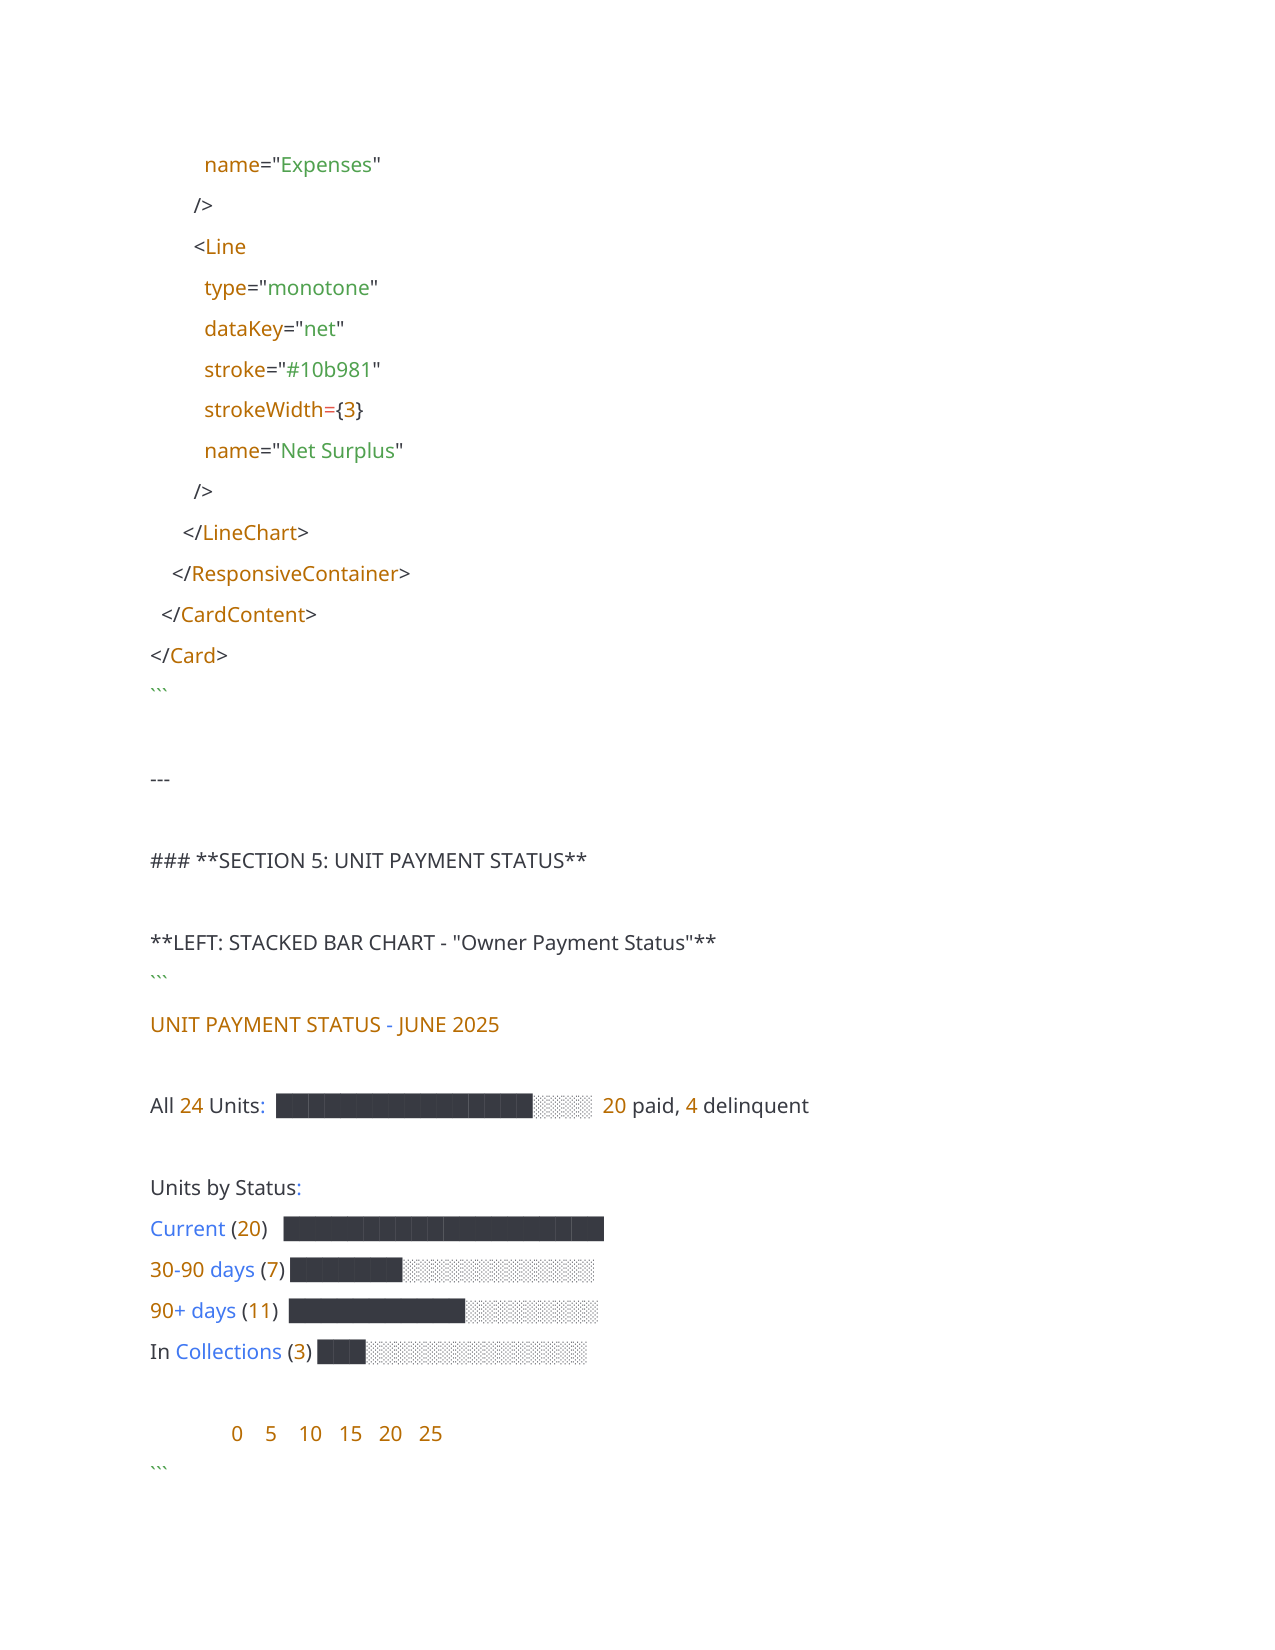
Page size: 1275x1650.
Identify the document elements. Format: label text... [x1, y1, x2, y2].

text dataKey="net" [150, 314, 1125, 342]
text type="monotone" [150, 273, 1125, 301]
text 0 5 10 15 20 25 [150, 1419, 1125, 1447]
text Current (20) ████████████████████ [150, 1214, 1125, 1243]
text name="Expenses" [150, 150, 1125, 178]
text <Line [150, 232, 1125, 260]
text Units by Status: [150, 1173, 1125, 1202]
text </LineChart> [150, 518, 1125, 547]
text strokeWidth={3} [150, 396, 1125, 424]
text /> [150, 477, 1125, 506]
text ``` [150, 1460, 1125, 1488]
text </ResponsiveContainer> [150, 559, 1125, 588]
text name="Net Surplus" [150, 437, 1125, 465]
text </Card> [150, 641, 1125, 670]
text 90+ days (11) ███████████░░░░░░░░░ [150, 1296, 1125, 1325]
text 30-90 days (7) ███████░░░░░░░░░░░░░ [150, 1255, 1125, 1284]
text **LEFT: STACKED BAR CHART - "Owner Payment Status"** [150, 928, 1125, 956]
text In Collections (3) ███░░░░░░░░░░░░░░░ [150, 1337, 1125, 1366]
text /> [150, 191, 1125, 219]
text --- [150, 764, 1125, 792]
text stroke="#10b981" [150, 355, 1125, 383]
text ``` [150, 682, 1125, 711]
text </CardContent> [150, 600, 1125, 629]
text ### **SECTION 5: UNIT PAYMENT STATUS** [150, 846, 1125, 874]
text UNIT PAYMENT STATUS - JUNE 2025 [150, 1010, 1125, 1038]
text ``` [150, 969, 1125, 997]
text All 24 Units: ████████████████░░░░ 20 paid, 4 delinquent [150, 1092, 1125, 1120]
